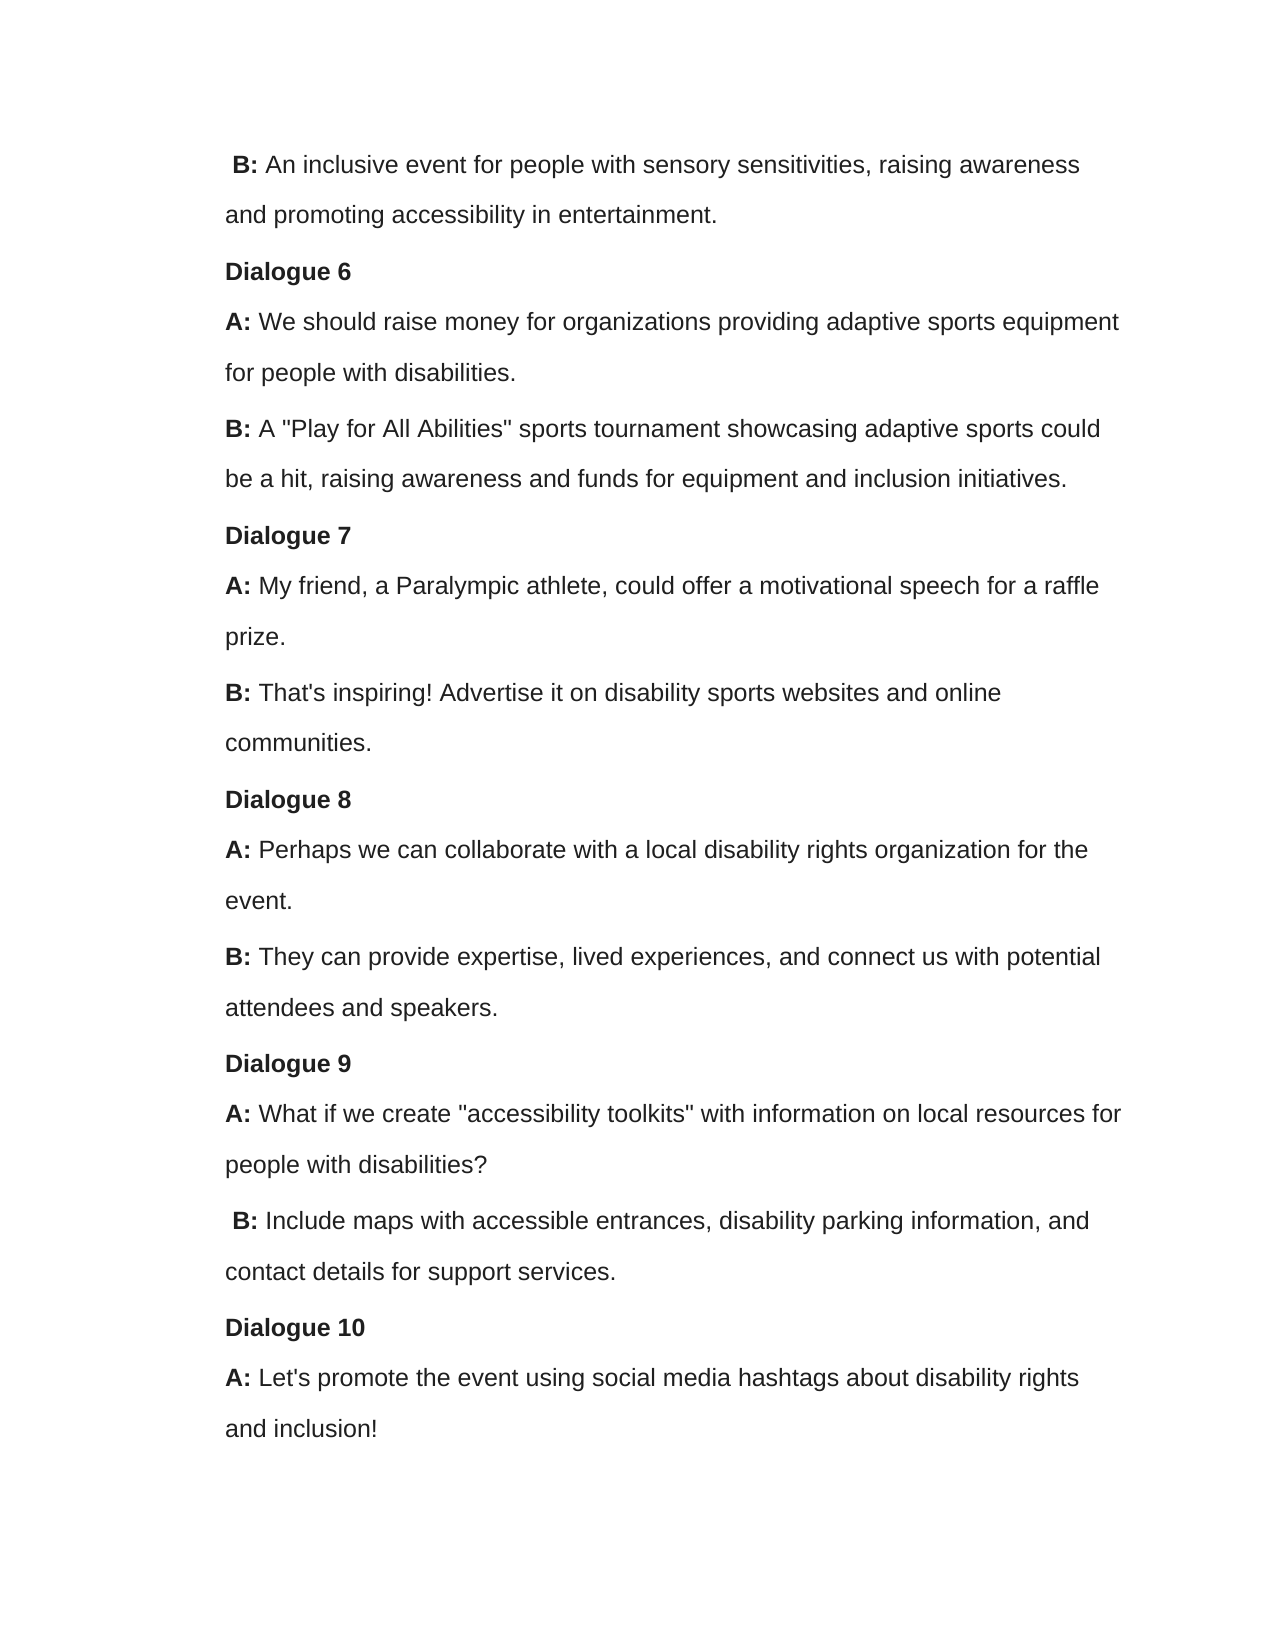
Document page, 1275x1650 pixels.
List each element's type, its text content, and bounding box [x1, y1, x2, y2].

text Dialogue 8 A: Perhaps we can collaborate with a local disability rights organization for the event. [225, 785, 1125, 914]
text B: That's inspiring! Advertise it on disability sports websites and online communities. [225, 678, 1125, 757]
text Dialogue 10 A: Let's promote the event using social media hashtags about disability rights and inclusion! [225, 1313, 1125, 1442]
text Dialogue 6 A: We should raise money for organizations providing adaptive sports equipment for people with disabilities. [225, 257, 1125, 386]
text Dialogue 7 A: My friend, a Paralympic athlete, could offer a motivational speech for a raffle prize. [225, 521, 1125, 650]
text B: Include maps with accessible entrances, disability parking information, and contact details for support services. [225, 1206, 1125, 1285]
text B: A "Play for All Abilities" sports tournament showcasing adaptive sports could be a hit, raising awareness and funds for equipment and inclusion initiatives. [225, 414, 1125, 493]
text B: An inclusive event for people with sensory sensitivities, raising awareness and promoting accessibility in entertainment. [225, 150, 1125, 229]
text Dialogue 9 A: What if we create "accessibility toolkits" with information on local resources for people with disabilities? [225, 1049, 1125, 1178]
text B: They can provide expertise, lived experiences, and connect us with potential attendees and speakers. [225, 942, 1125, 1021]
